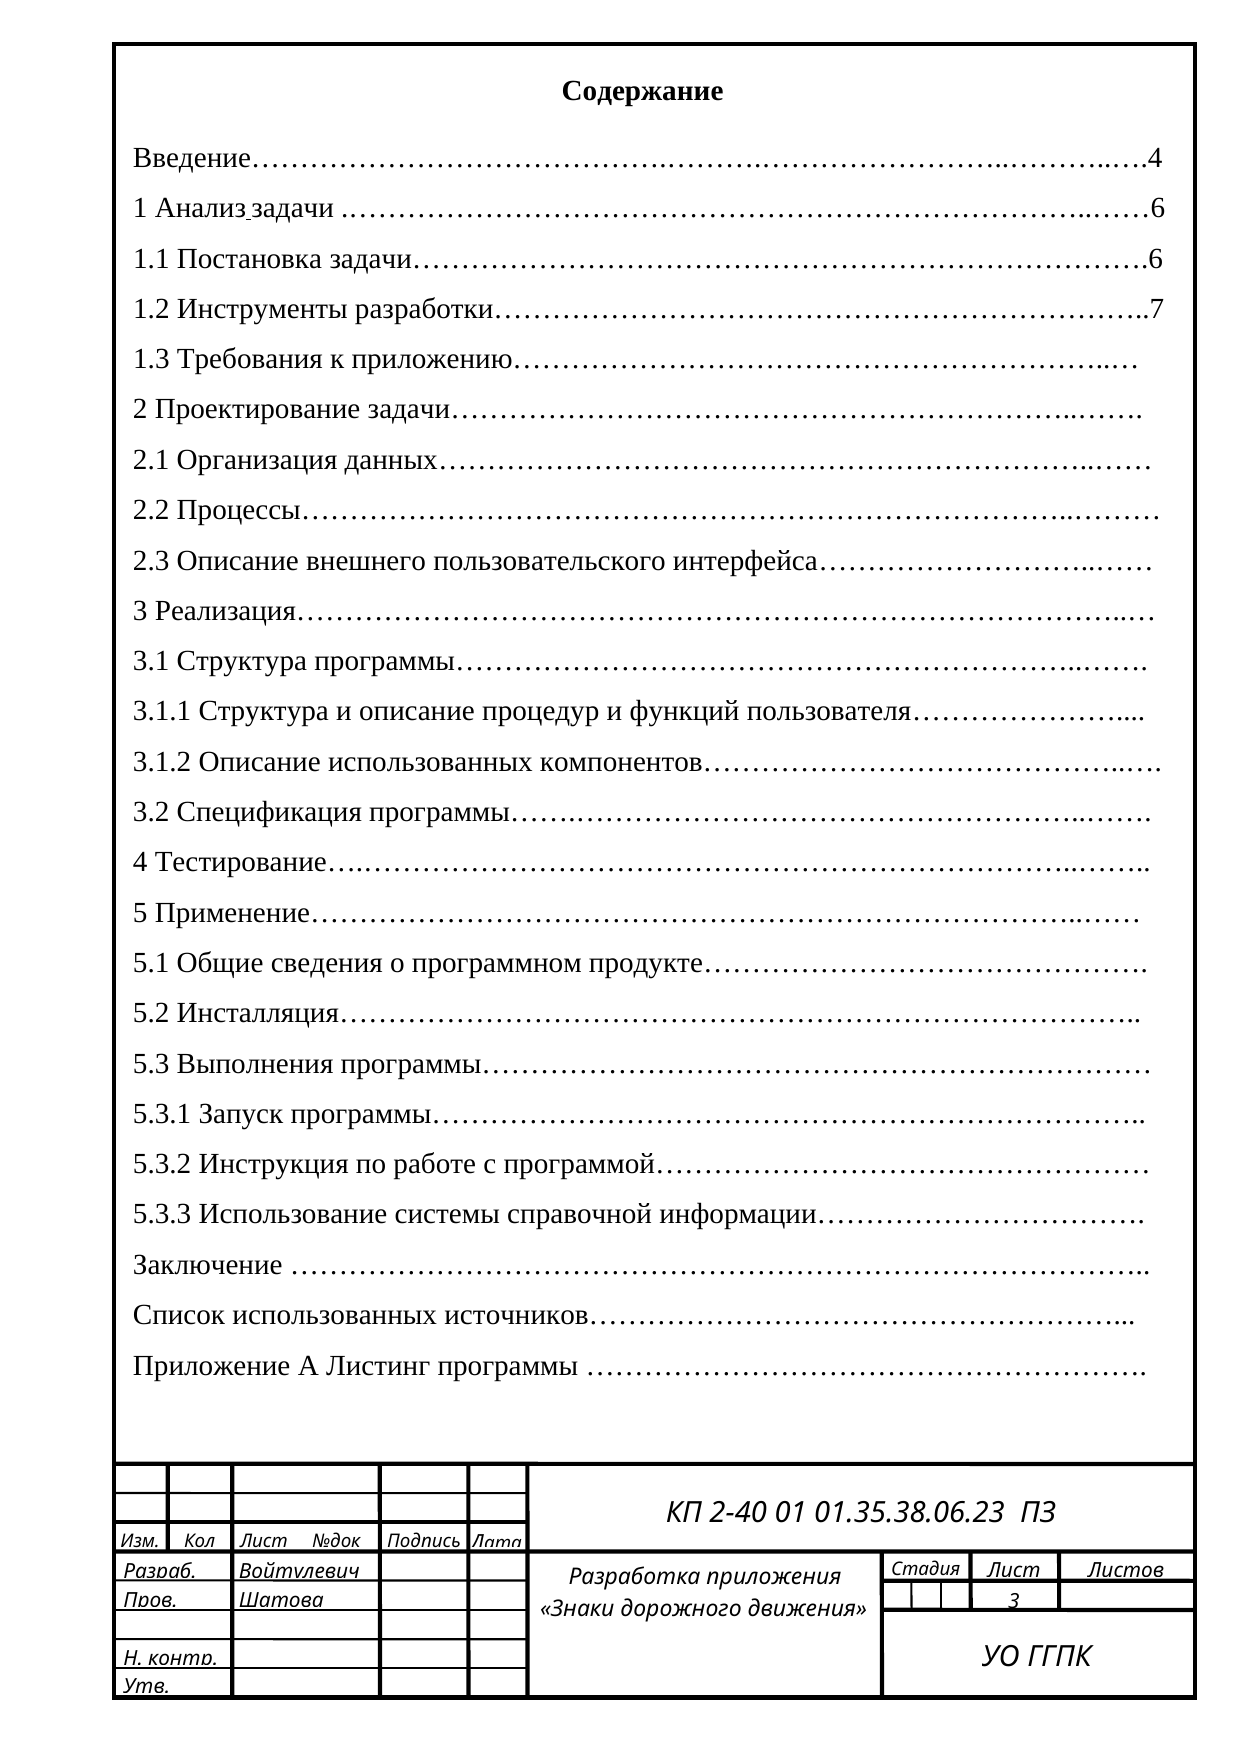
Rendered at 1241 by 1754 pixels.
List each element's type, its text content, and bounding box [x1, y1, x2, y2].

text 3.2 Спецификация программы…….……………………………………………..……. [118, 794, 1166, 828]
subtitle 2.1 Организация данных…………………………………………………………..…… [118, 442, 1166, 476]
text 5.3.3 Использование системы справочной информации……………………………. [118, 1197, 1166, 1230]
text 3 Реализация…………………………………………………………………………..… [118, 593, 1166, 626]
text 5 Применение……………………………………………………………………..…… [118, 895, 1166, 928]
text 3.1.2 Описание использованных компонентов……………………………………..…. [118, 744, 1166, 777]
text 3.1.1 Структура и описание процедур и функций пользователя………………….... [118, 693, 1166, 727]
text 2 Проектирование задачи………………………………………………………..……. [118, 392, 1166, 425]
text 5.3.2 Инструкция по работе с программой…………………………………………… [118, 1146, 1166, 1180]
text 1.3 Требования к приложению……………………………………………………..… [133, 341, 1166, 375]
subtitle 2.3 Описание внешнего пользовательского интерфейса………………………..…… [118, 543, 1166, 576]
text Заключение …………………………………………………………………………….. [118, 1247, 1166, 1281]
text 5.3.1 Запуск программы……………………………………………………………….. [118, 1096, 1166, 1129]
text 3.1 Структура программы………………………………………………………..……. [118, 643, 1166, 677]
text Введение…………………………………….……….……………………..………..….4 [118, 140, 1166, 174]
text Содержание [118, 73, 1166, 107]
text Приложение А Листинг программы …………………………………………………. [118, 1348, 1166, 1381]
text 1.1 Постановка задачи………………………………………………………………….6 [133, 241, 1166, 274]
text Список использованных источников………………………………………………... [118, 1297, 1166, 1331]
text 4 Тестирование….………………………………………………………………..…….. [118, 844, 1166, 878]
text 1.2 Инструменты разработки…………………………………………………………..7 [133, 291, 1166, 324]
subtitle 2.2 Процессы……………………………………………………………………..……… [118, 492, 1166, 526]
text 5.2 Инсталляция……………………………………………………………………….. [118, 995, 1166, 1029]
text 5.3 Выполнения программы…………………………………………………………… [118, 1046, 1166, 1079]
text 5.1 Общие сведения о программном продукте………………………………………. [118, 945, 1166, 979]
text 1 Анализ задачи .…………………………………………………………………..……6 [118, 190, 1166, 224]
